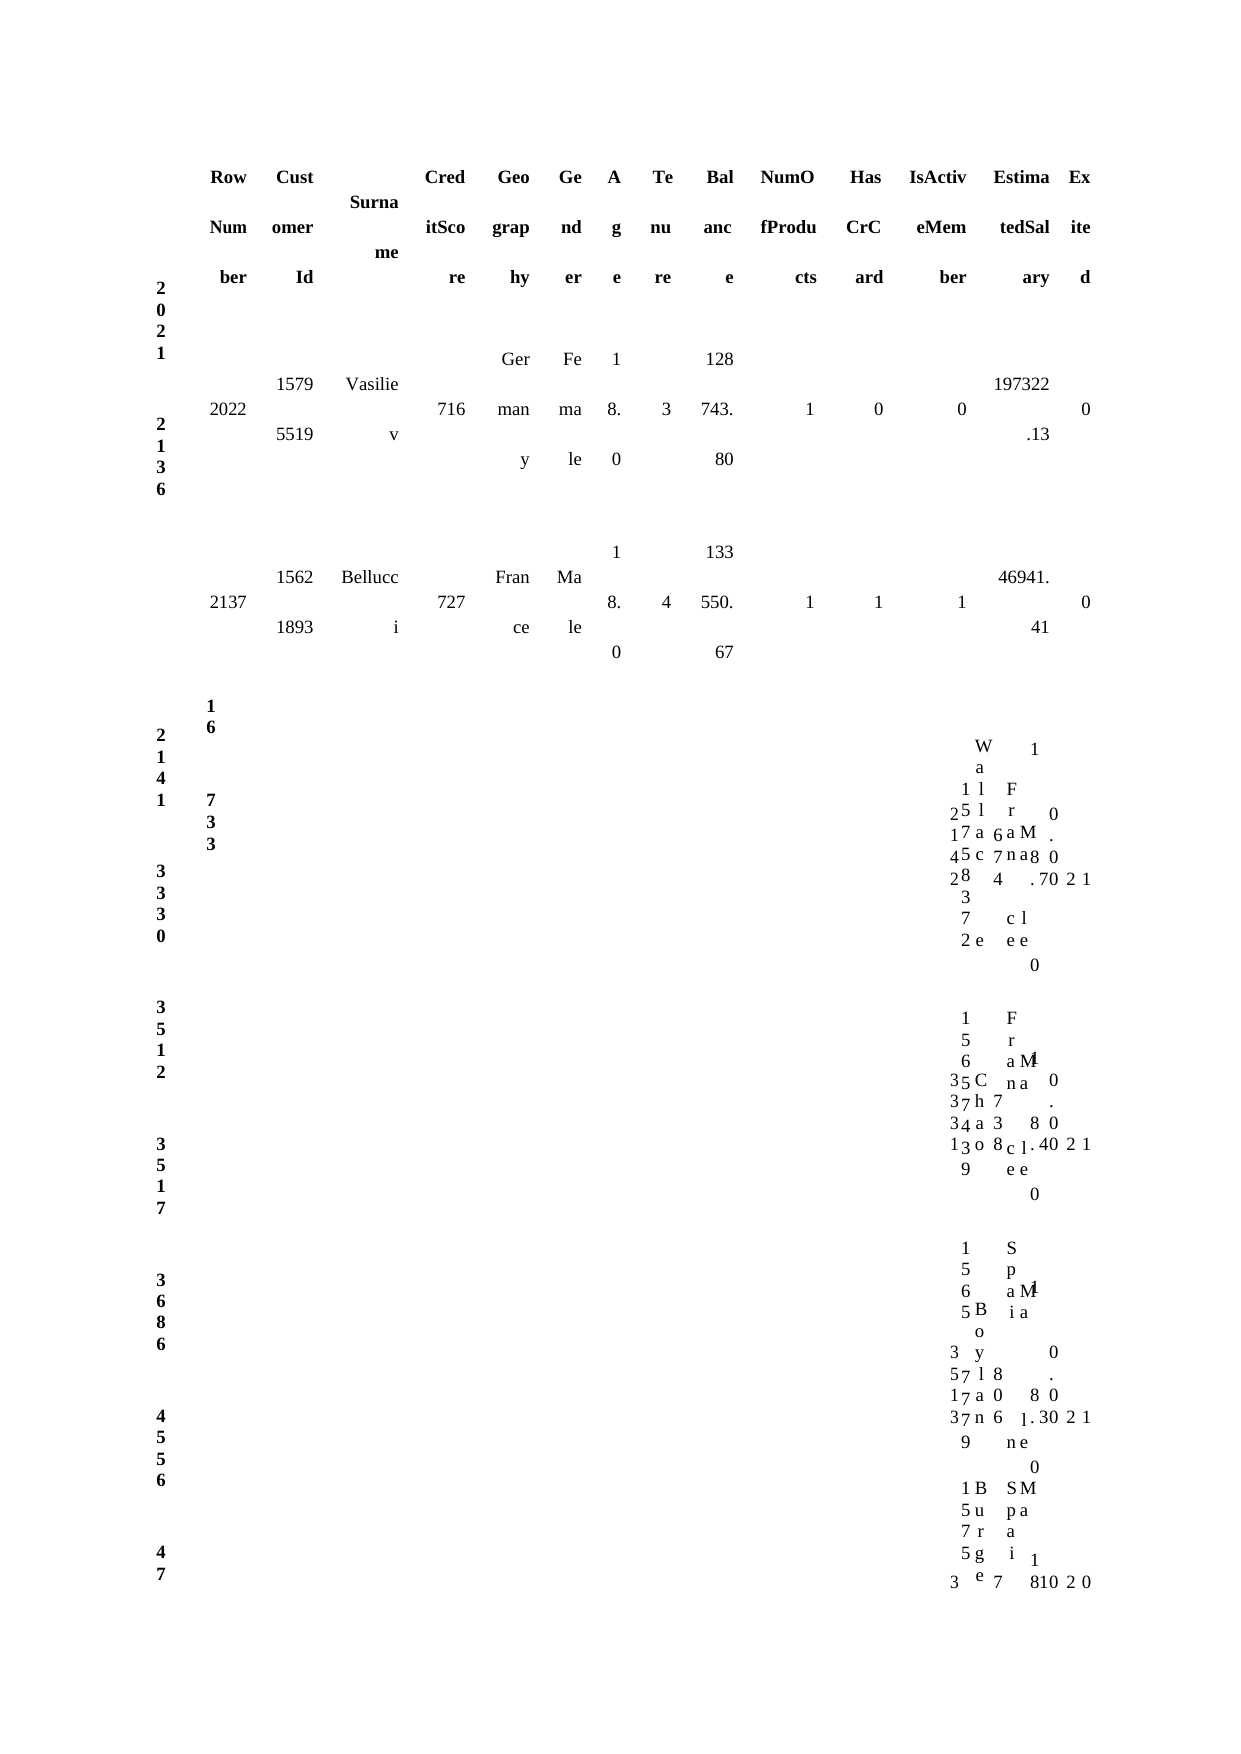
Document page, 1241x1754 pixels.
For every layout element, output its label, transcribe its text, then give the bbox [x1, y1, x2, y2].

table_header Row [198, 163, 250, 187]
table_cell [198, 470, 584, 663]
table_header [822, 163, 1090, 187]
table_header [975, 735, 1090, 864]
table_header Bal [676, 163, 736, 187]
text 3 [206, 833, 875, 854]
table_header Cust [250, 163, 318, 187]
table_header Cred [402, 163, 470, 187]
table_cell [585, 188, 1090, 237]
text 7 [206, 789, 875, 811]
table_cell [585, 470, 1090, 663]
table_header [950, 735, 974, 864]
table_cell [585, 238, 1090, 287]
table_header Surna [318, 163, 402, 212]
text 6 [206, 716, 875, 738]
table_header NumO [736, 163, 822, 187]
table_header Te [626, 163, 676, 187]
text 3 [206, 811, 875, 833]
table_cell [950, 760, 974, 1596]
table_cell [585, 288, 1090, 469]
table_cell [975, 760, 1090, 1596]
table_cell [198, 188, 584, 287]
table_header A [585, 163, 626, 187]
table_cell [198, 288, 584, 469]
text 1 [206, 695, 875, 716]
table_header Ge [535, 163, 584, 187]
table_header Geo [470, 163, 535, 187]
